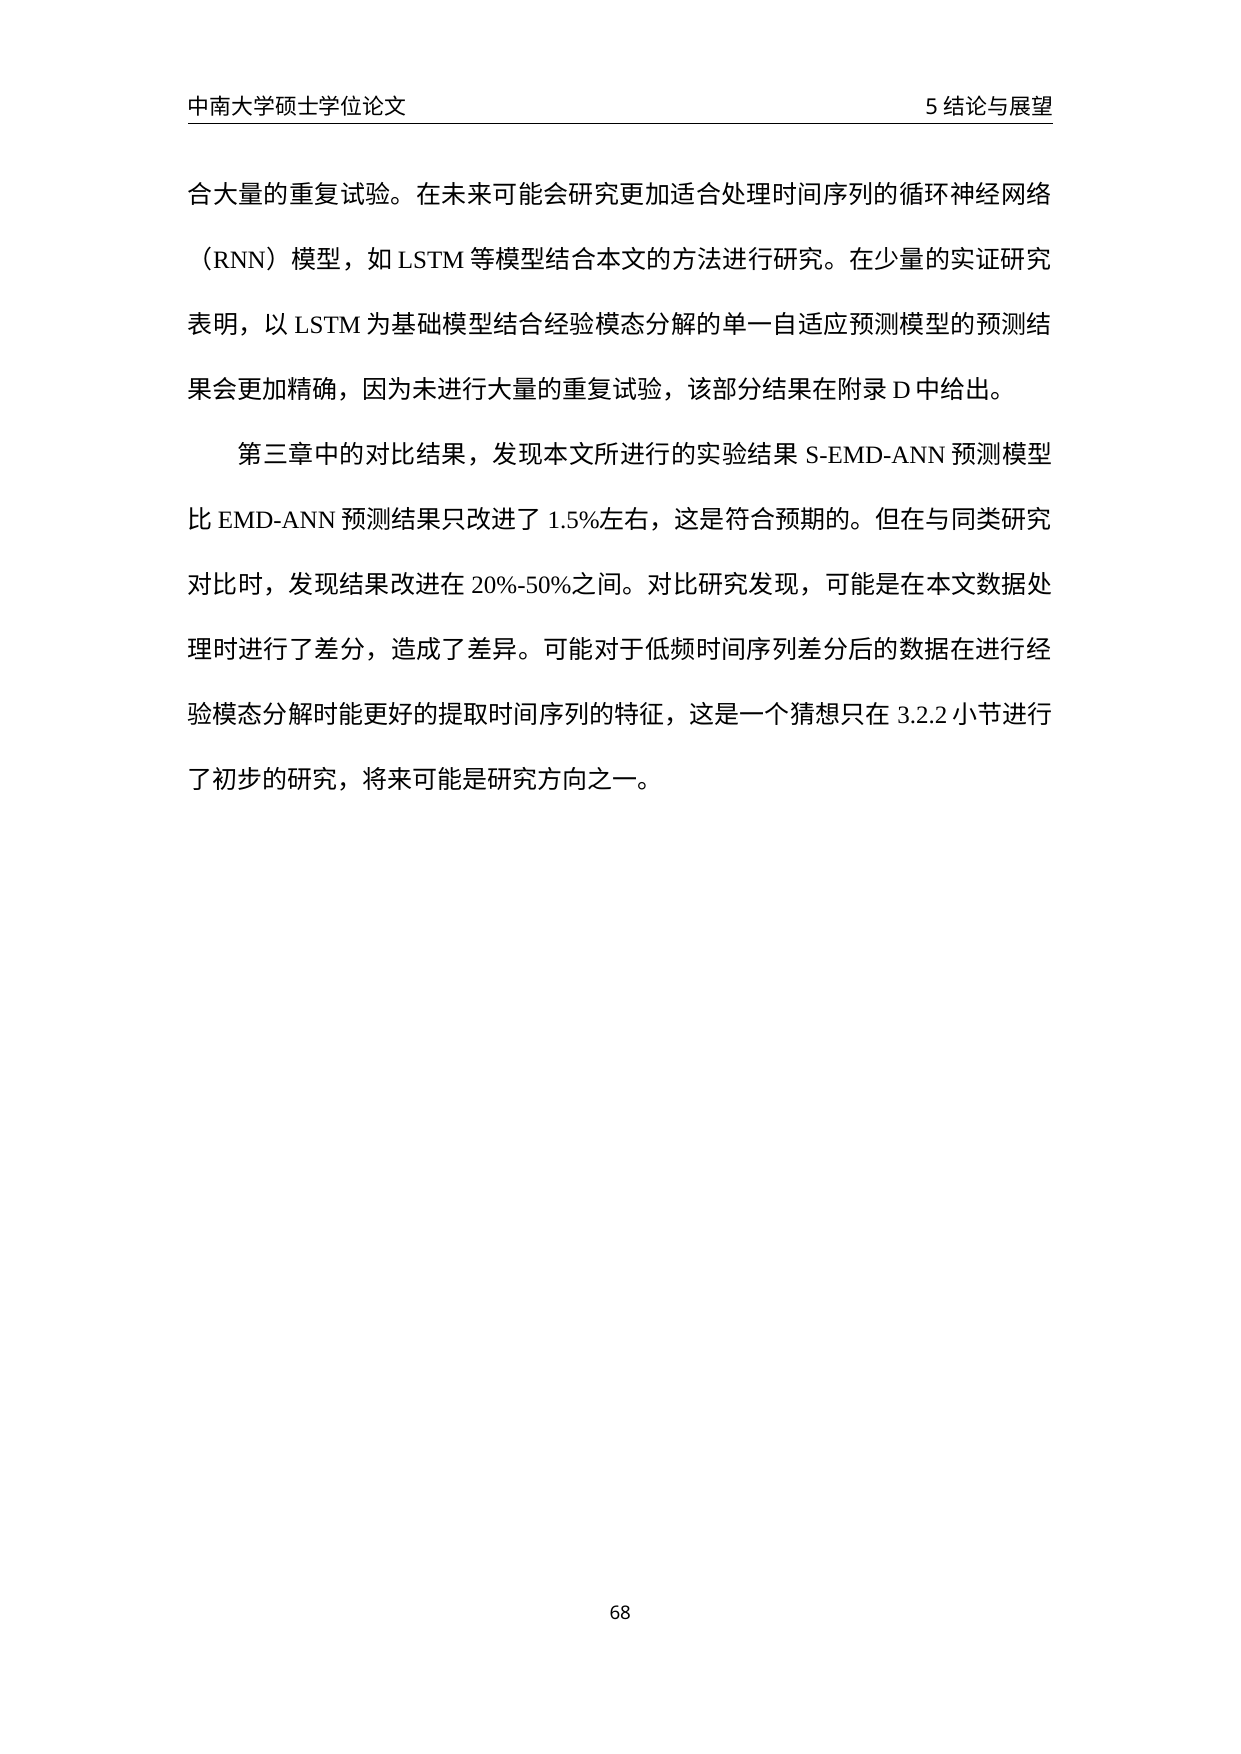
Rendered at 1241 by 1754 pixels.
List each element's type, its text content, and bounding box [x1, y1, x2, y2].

text 第三章中的对比结果，发现本文所进行的实验结果S-EMD-ANN预测模型比EMD-ANN预测结果只改进了1.5%左右，这是符合预期的。但在与同类研究对比时，发现结果改进在20%-50%之间。对比研究发现，可能是在本文数据处理时进行了差分，造成了差异。可能对于低频时间序列差分后的数据在进行经验模态分解时能更好的提取时间序列的特征，这是一个猜想只在3.2.2小节进行了初步的研究，将来可能是研究方向之一。 [187, 420, 1053, 810]
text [187, 160, 1053, 420]
